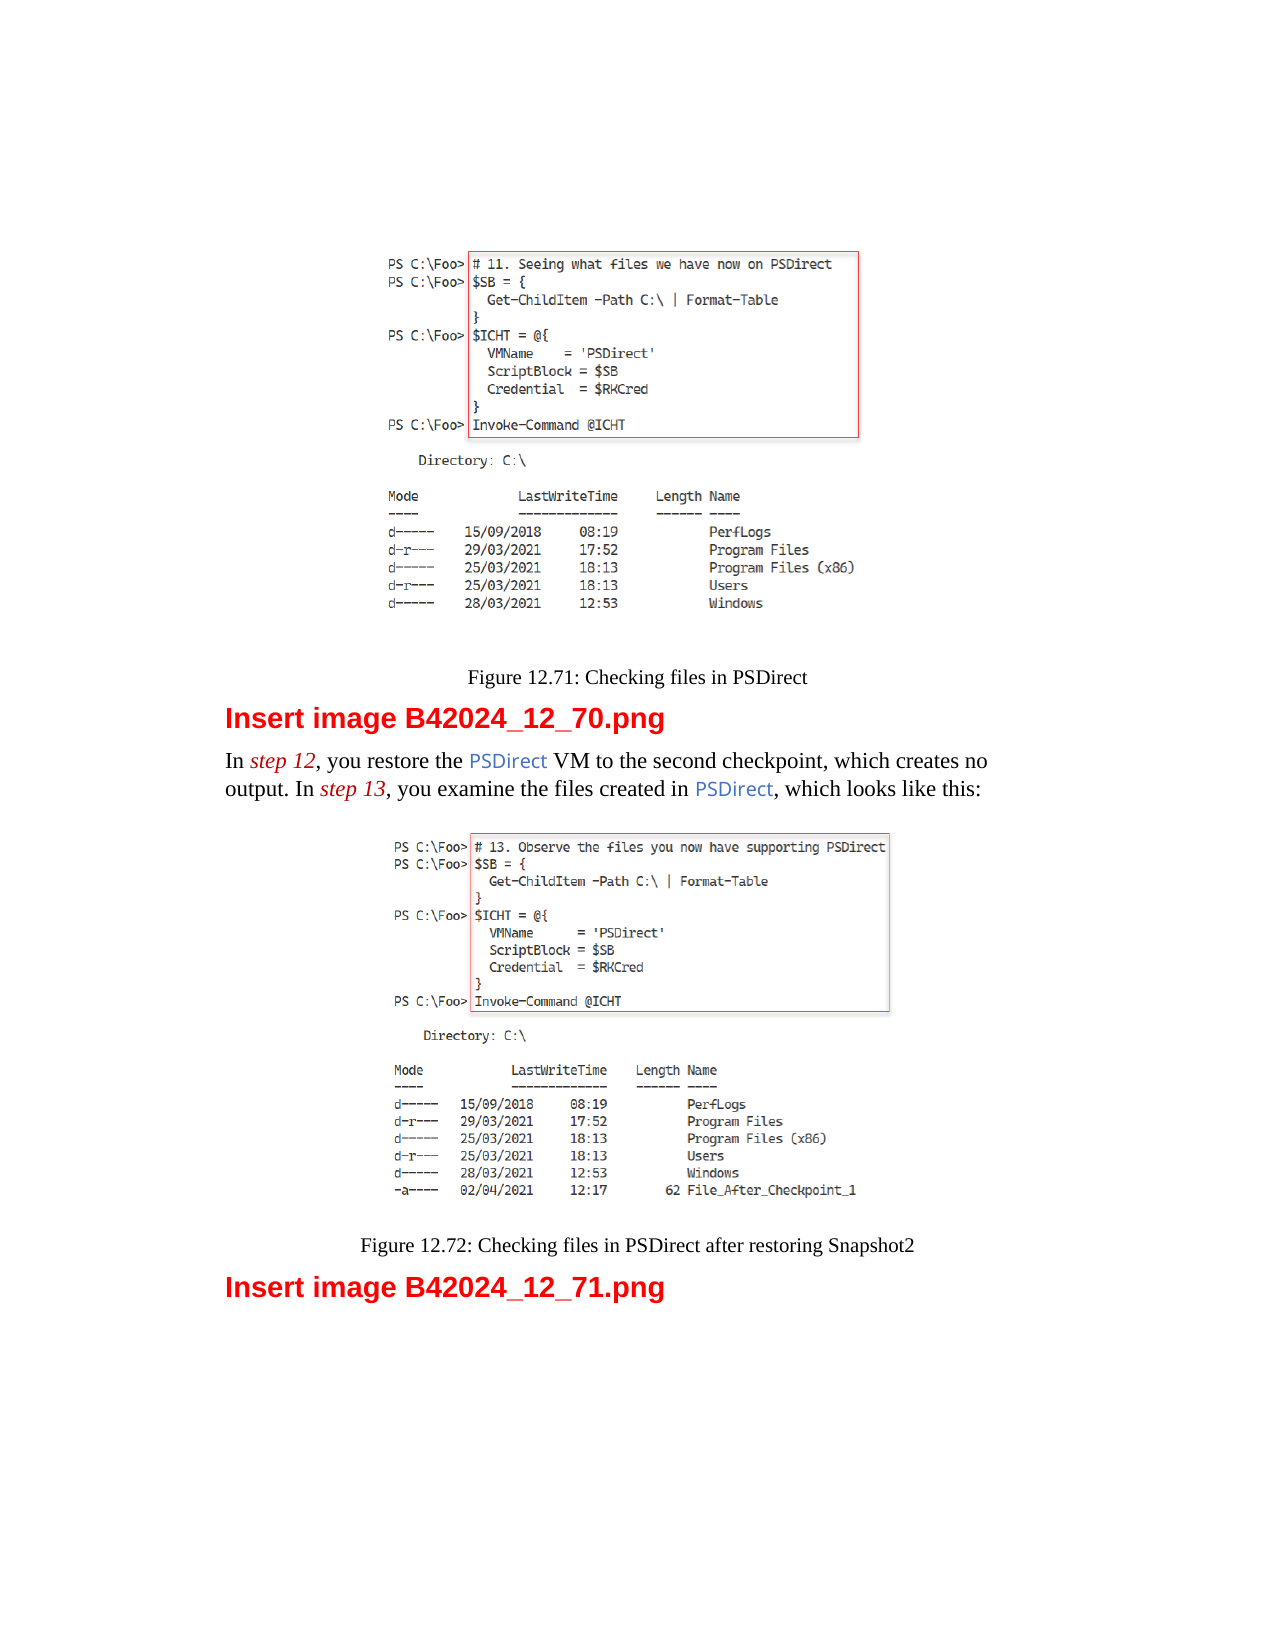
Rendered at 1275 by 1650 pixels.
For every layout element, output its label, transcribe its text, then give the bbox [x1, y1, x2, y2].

picture [372, 244, 903, 640]
text Insert image B42024_12_71.png [225, 1270, 1050, 1303]
text Insert image B42024_12_70.png [225, 701, 1050, 735]
text In step 12, you restore the PSDirect VM to the second checkpoint, which creates no output. In step 13, you examine the files created in PSDirect, which looks like this: [225, 747, 1050, 802]
text Figure 12.72: Checking files in PSDirect after restoring Snapshot2 [225, 1233, 1050, 1257]
picture [382, 826, 893, 1209]
text Figure 12.71: Checking files in PSDirect [225, 665, 1050, 689]
